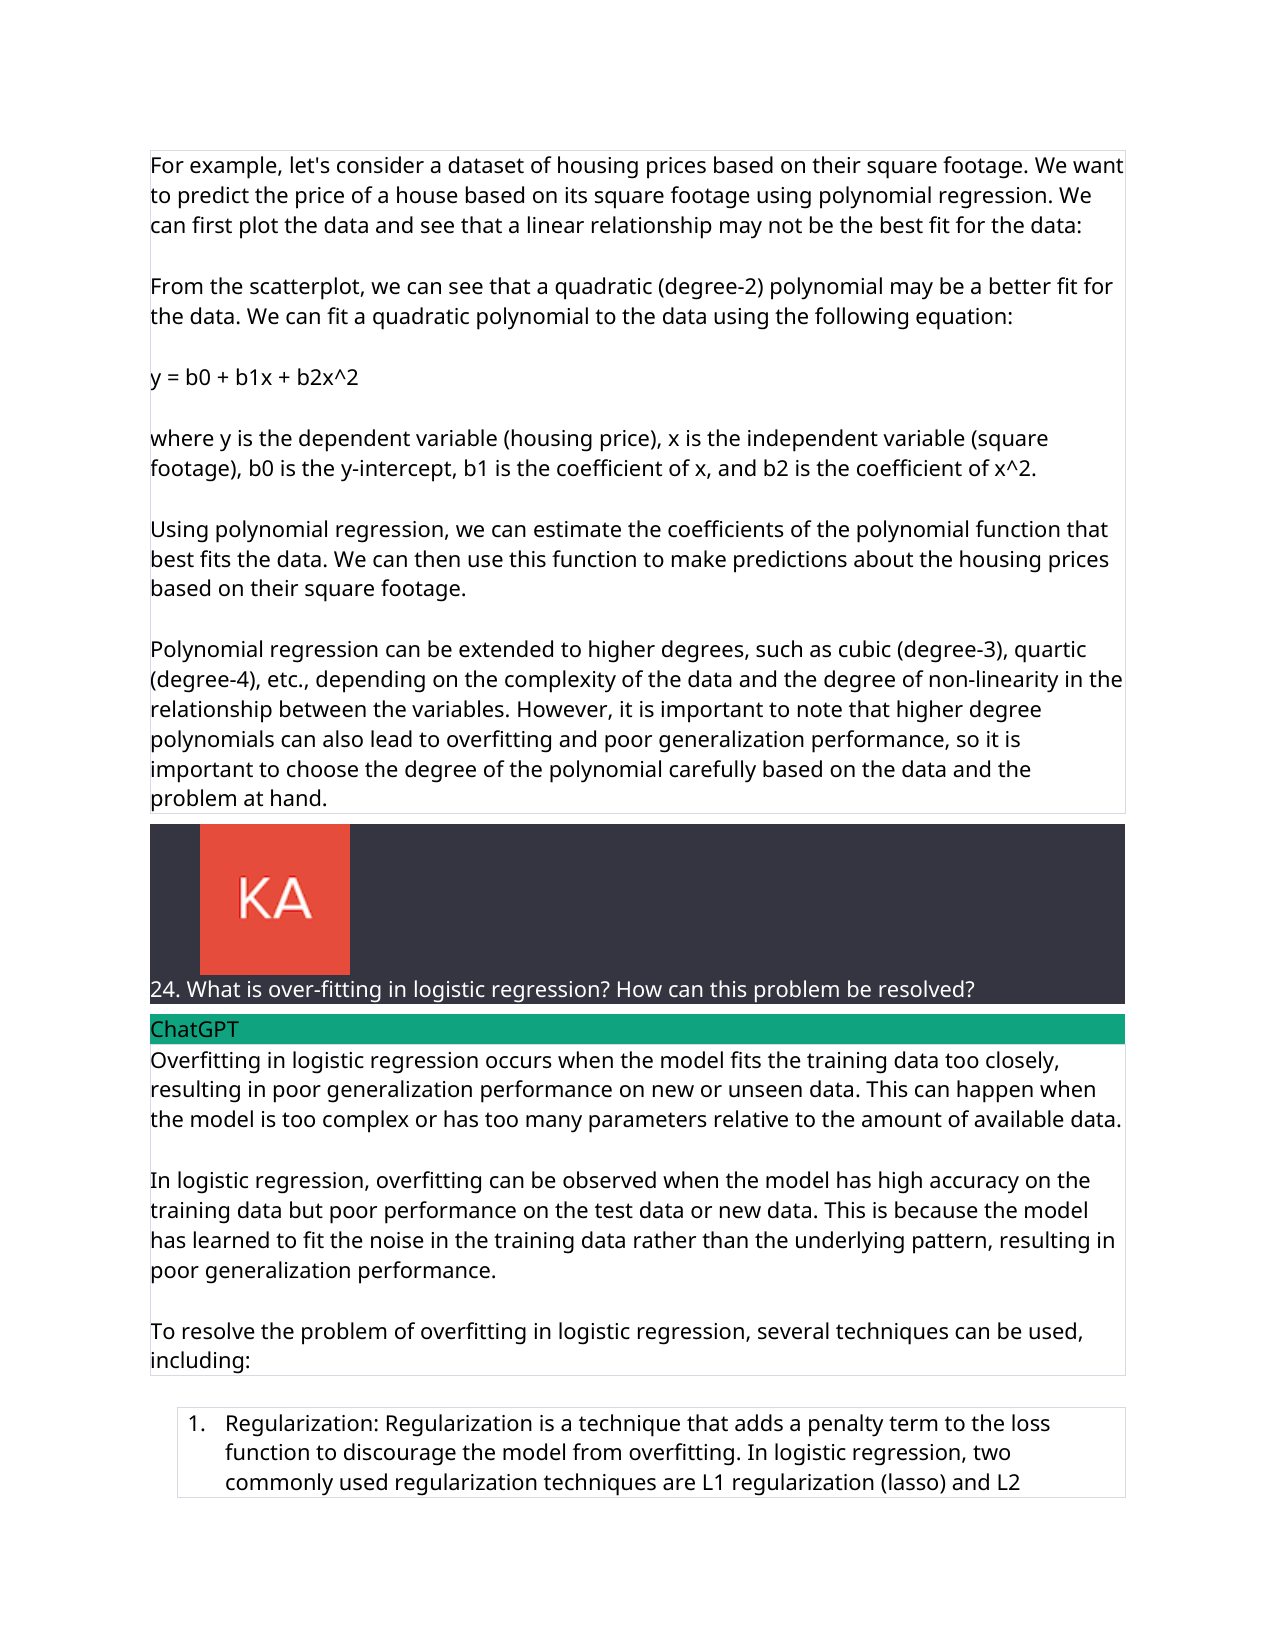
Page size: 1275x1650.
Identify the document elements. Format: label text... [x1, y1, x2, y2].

text Overfitting in logistic regression occurs when the model fits the training data too closely, resulting in poor generalization performance on new or unseen data. This can happen when the model is too complex or has too many parameters relative to the amount of available data. [151, 1045, 1125, 1134]
text 24. What is over-fitting in logistic regression? How can this problem be resolved? [150, 974, 1125, 1004]
picture [200, 824, 350, 975]
text From the scatterplot, we can see that a quadratic (degree-2) polynomial may be a better fit for the data. We can fit a quadratic polynomial to the data using the following equation: [151, 271, 1125, 331]
text y = b0 + b1x + b2x^2 [151, 361, 1125, 392]
text ChatGPT [150, 1014, 1125, 1044]
text For example, let's consider a dataset of housing prices based on their square footage. We want to predict the price of a house based on its square footage using polynomial regression. We can first plot the data and see that a linear relationship may not be the best fit for the data: [151, 151, 1125, 240]
text where y is the dependent variable (housing price), x is the independent variable (square footage), b0 is the y-intercept, b1 is the coefficient of x, and b2 is the coefficient of x^2. [151, 422, 1125, 483]
text Using polynomial regression, we can estimate the coefficients of the polynomial function that best fits the data. We can then use this function to make predictions about the housing prices based on their square footage. [151, 513, 1125, 603]
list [178, 1408, 1125, 1497]
text To resolve the problem of overfitting in logistic regression, several techniques can be used, including: [151, 1315, 1125, 1375]
text Polynomial regression can be extended to higher degrees, such as cubic (degree-3), quartic (degree-4), etc., depending on the complexity of the data and the degree of non-linearity in the relationship between the variables. However, it is important to note that higher degree polynomials can also lead to overfitting and poor generalization performance, so it is important to choose the degree of the polynomial carefully based on the data and the problem at hand. [151, 634, 1125, 813]
text In logistic regression, overfitting can be observed when the model has high accuracy on the training data but poor performance on the test data or new data. This is because the model has learned to fit the noise in the training data rather than the underlying pattern, resulting in poor generalization performance. [151, 1165, 1125, 1284]
